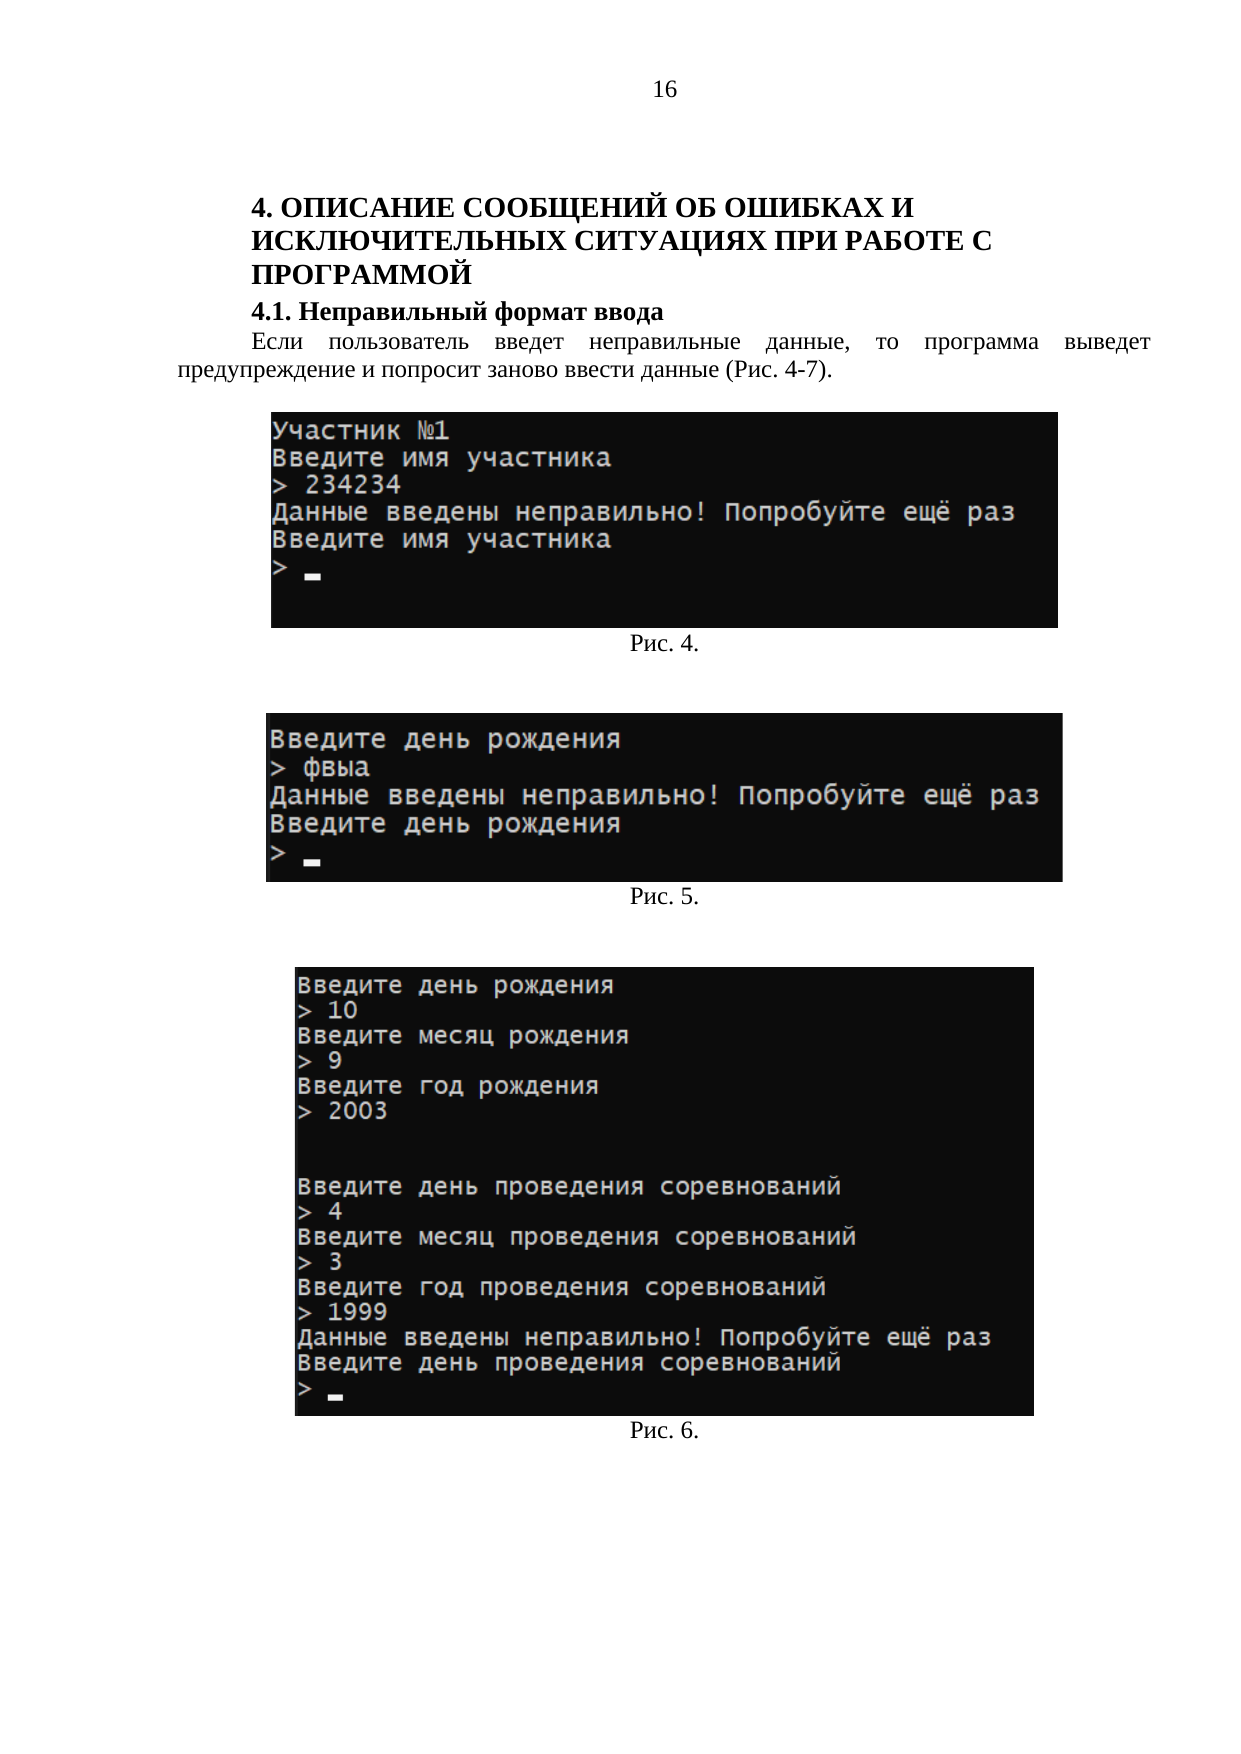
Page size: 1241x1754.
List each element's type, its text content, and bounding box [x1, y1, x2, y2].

picture [271, 412, 1058, 628]
subtitle 4.1. Неправильный формат ввода [177, 294, 1152, 326]
subtitle 4. ОписАНИЕ СООБЩЕНИЙ ОБ ОШИБКАХ И ИСКЛЮЧИТЕЛЬНЫХ СИТУАЦиях ПРИ РАБОТЕ С ПРОГРАММОЙ [251, 190, 1152, 290]
picture [294, 967, 1034, 1416]
text Если пользователь введет неправильные данные, то программа выведет предупреждение и попросит заново ввести данные (Рис. 4-7). [177, 326, 1152, 383]
text Рис. 6. [177, 1416, 1152, 1444]
text Рис. 5. [177, 881, 1152, 910]
picture [266, 713, 1063, 882]
text Рис. 4. [177, 628, 1152, 656]
